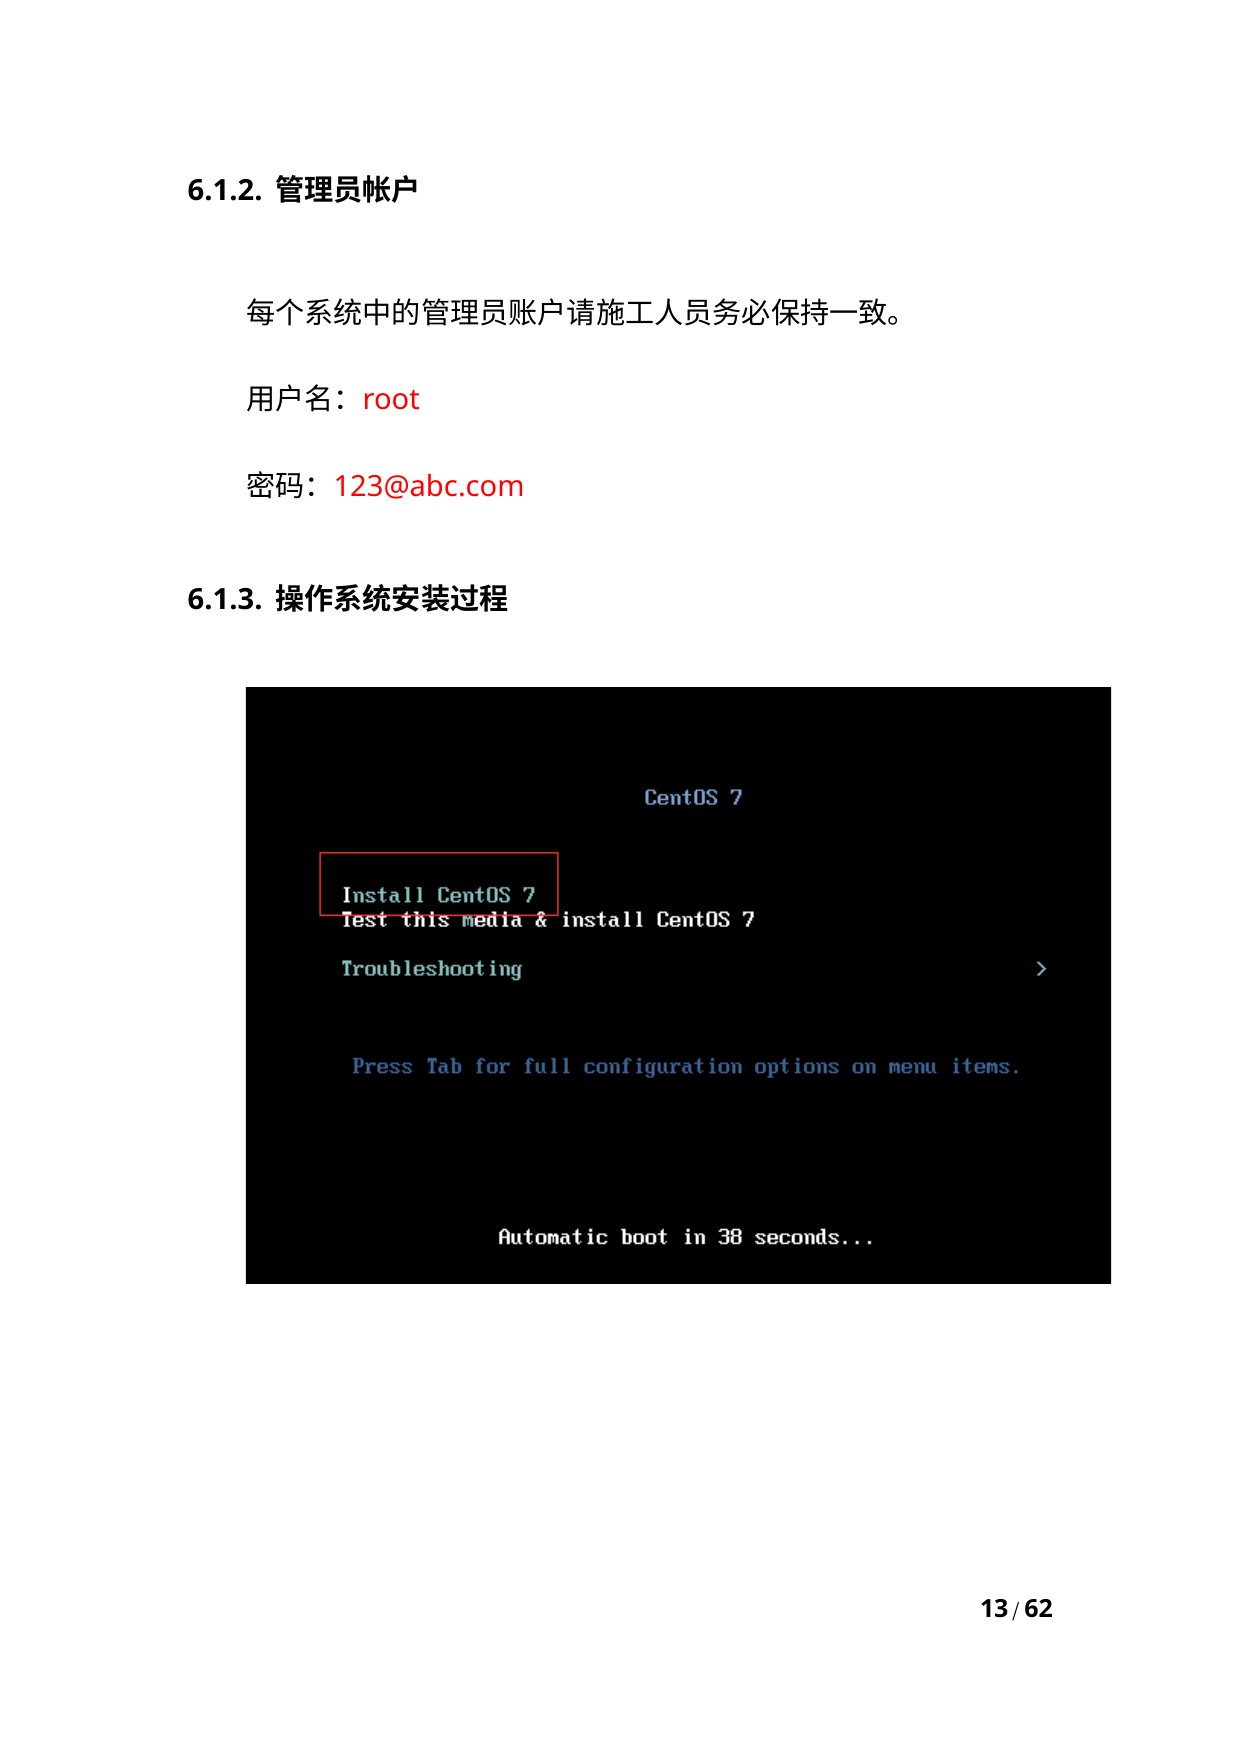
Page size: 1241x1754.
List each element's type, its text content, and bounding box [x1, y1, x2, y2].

text 密码：123@abc.com [187, 451, 1053, 516]
subtitle 操作系统安装过程 [187, 564, 1053, 629]
picture [245, 687, 1112, 1284]
text 用户名：root [187, 365, 1053, 430]
text 每个系统中的管理员账户请施工人员务必保持一致。 [187, 278, 1053, 343]
subtitle 管理员帐户 [187, 156, 1053, 221]
